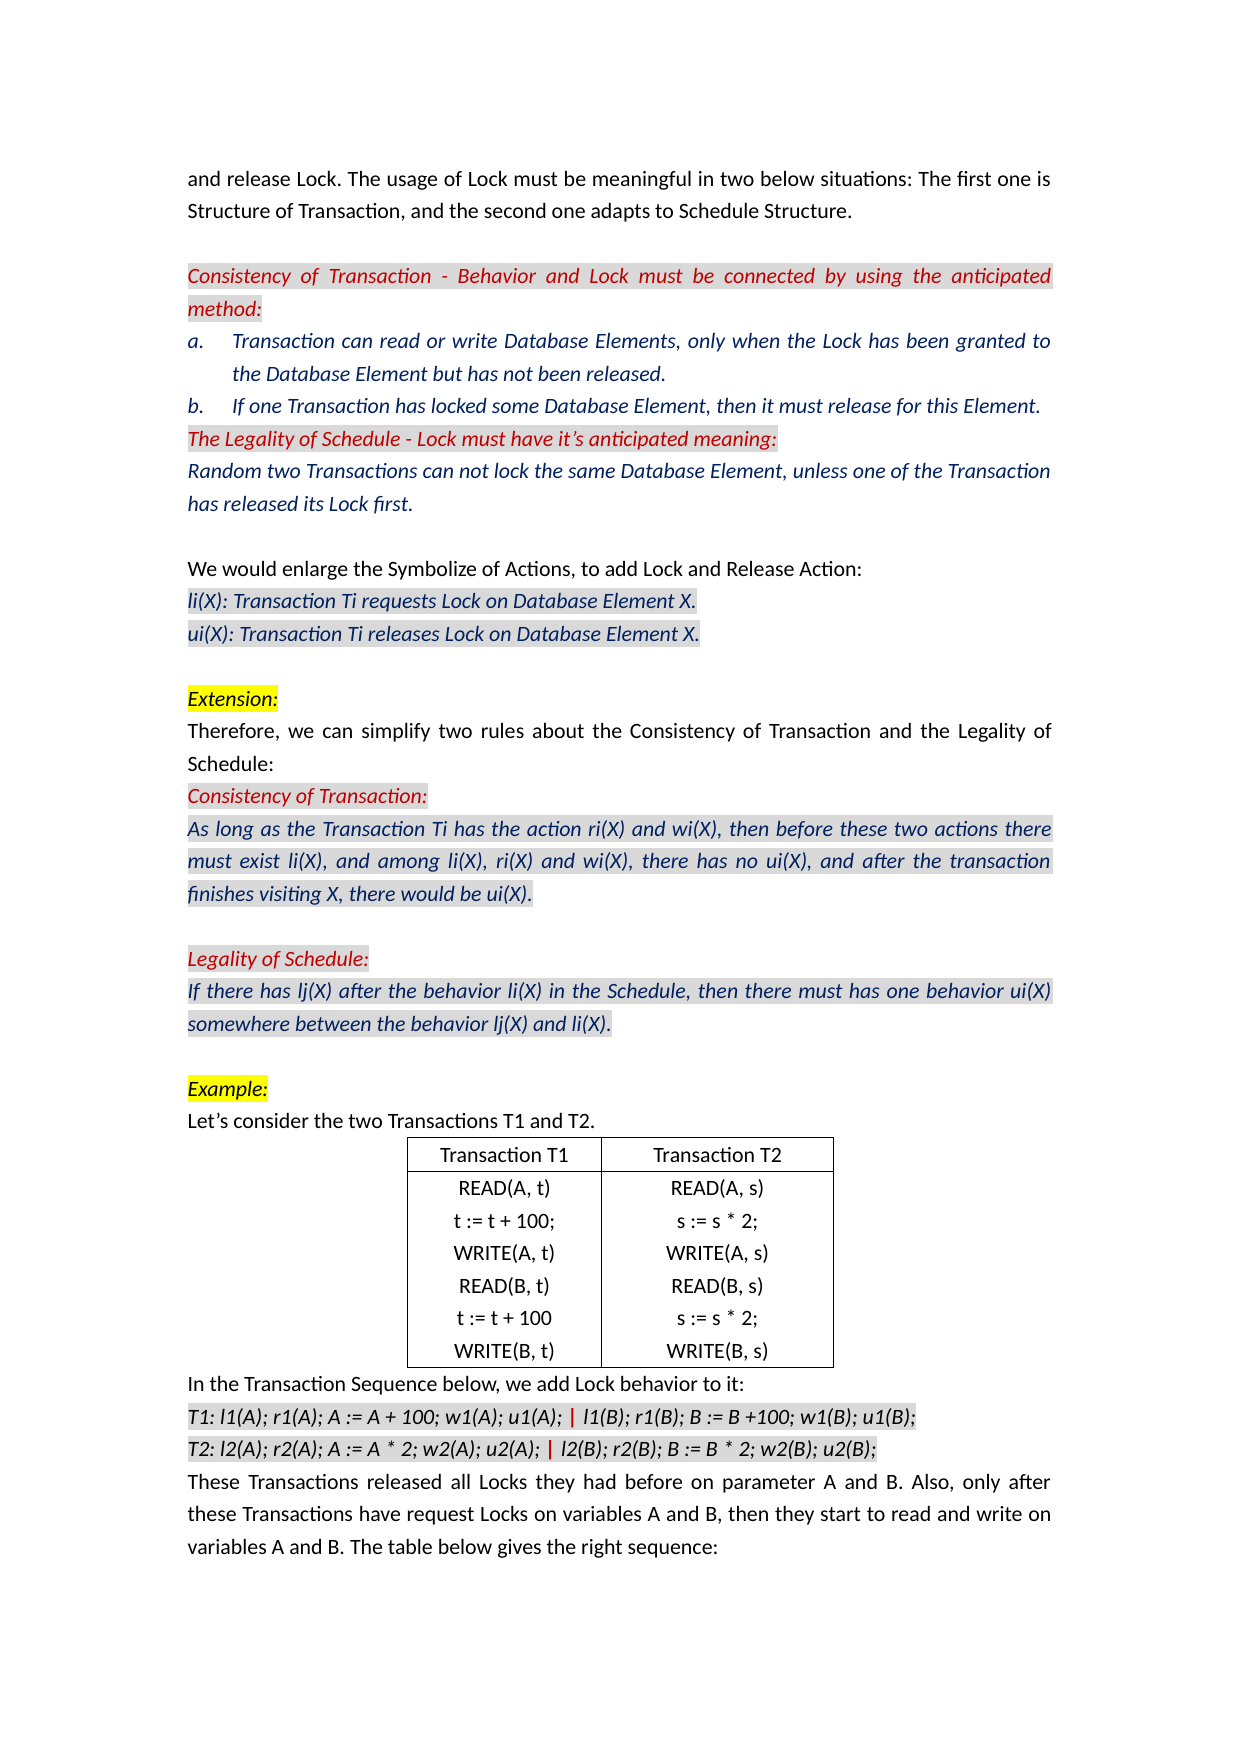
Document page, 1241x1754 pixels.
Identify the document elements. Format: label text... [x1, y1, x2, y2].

text Let’s consider the two Transactions T1 and T2. [187, 1104, 1053, 1137]
table_cell READ(A, s) s := s * 2; WRITE(A, s) READ(B, s) s := s * 2; WRITE(B, s) [602, 1172, 833, 1367]
table_header Transaction T2 [602, 1138, 833, 1171]
text As long as the Transaction Ti has the action ri(X) and wi(X), then before these two actions there must exist li(X), and among li(X), ri(X) and wi(X), there has no ui(X), and after the transaction finishes visiting X, there would be ui(X). [187, 836, 1053, 909]
list If one Transaction has locked some Database Element, then it must release for this Element. [187, 389, 1053, 422]
text Example: [187, 1072, 1053, 1104]
text T2: l2(A); r2(A); A := A * 2; w2(A); u2(A); | l2(B); r2(B); B := B * 2; w2(B); u2(B); [187, 1433, 1053, 1465]
text In the Transaction Sequence below, we add Lock behavior to it: [187, 1368, 1053, 1400]
text Consistency of Transaction: [187, 779, 1053, 812]
text Consistency of Transaction - Behavior and Lock must be connected by using the anticipated method: [187, 259, 1053, 324]
text We would enlarge the Symbolize of Actions, to add Lock and Release Action: [187, 552, 1053, 584]
table_header Transaction T1 [408, 1138, 601, 1171]
table_cell READ(A, t) t := t + 100; WRITE(A, t) READ(B, t) t := t + 100 WRITE(B, t) [408, 1172, 601, 1367]
text If there has lj(X) after the behavior li(X) in the Schedule, then there must has one behavior ui(X) somewhere between the behavior lj(X) and li(X). [187, 974, 1053, 1039]
text Legality of Schedule: [187, 942, 1053, 974]
text Extension: [187, 682, 1053, 714]
text T1: l1(A); r1(A); A := A + 100; w1(A); u1(A); | l1(B); r1(B); B := B +100; w1(B); u1(B); [187, 1400, 1053, 1433]
text Therefore, we can simplify two rules about the Consistency of Transaction and the Legality of Schedule: [187, 714, 1053, 779]
text li(X): Transaction Ti requests Lock on Database Element X. [187, 584, 1053, 617]
text Random two Transactions can not lock the same Database Element, unless one of the Transaction has released its Lock first. [187, 454, 1053, 519]
text The Legality of Schedule - Lock must have it’s anticipated meaning: [187, 422, 1053, 454]
list Transaction can read or write Database Elements, only when the Lock has been granted to the Database Element but has not been released. [187, 324, 1053, 389]
text These Transactions released all Locks they had before on parameter A and B. Also, only after these Transactions have request Locks on variables A and B, then they start to read and write on variables A and B. The table below gives the right sequence: [187, 1465, 1053, 1563]
text ui(X): Transaction Ti releases Lock on Database Element X. [187, 617, 1053, 649]
text As long as the Transaction Ti has the action ri(X) and wi(X), then before these two actions there must exist li(X), and among li(X), ri(X) and wi(X), there has no ui(X), and after the transaction finishes visiting X, there would be ui(X). [187, 812, 1053, 834]
